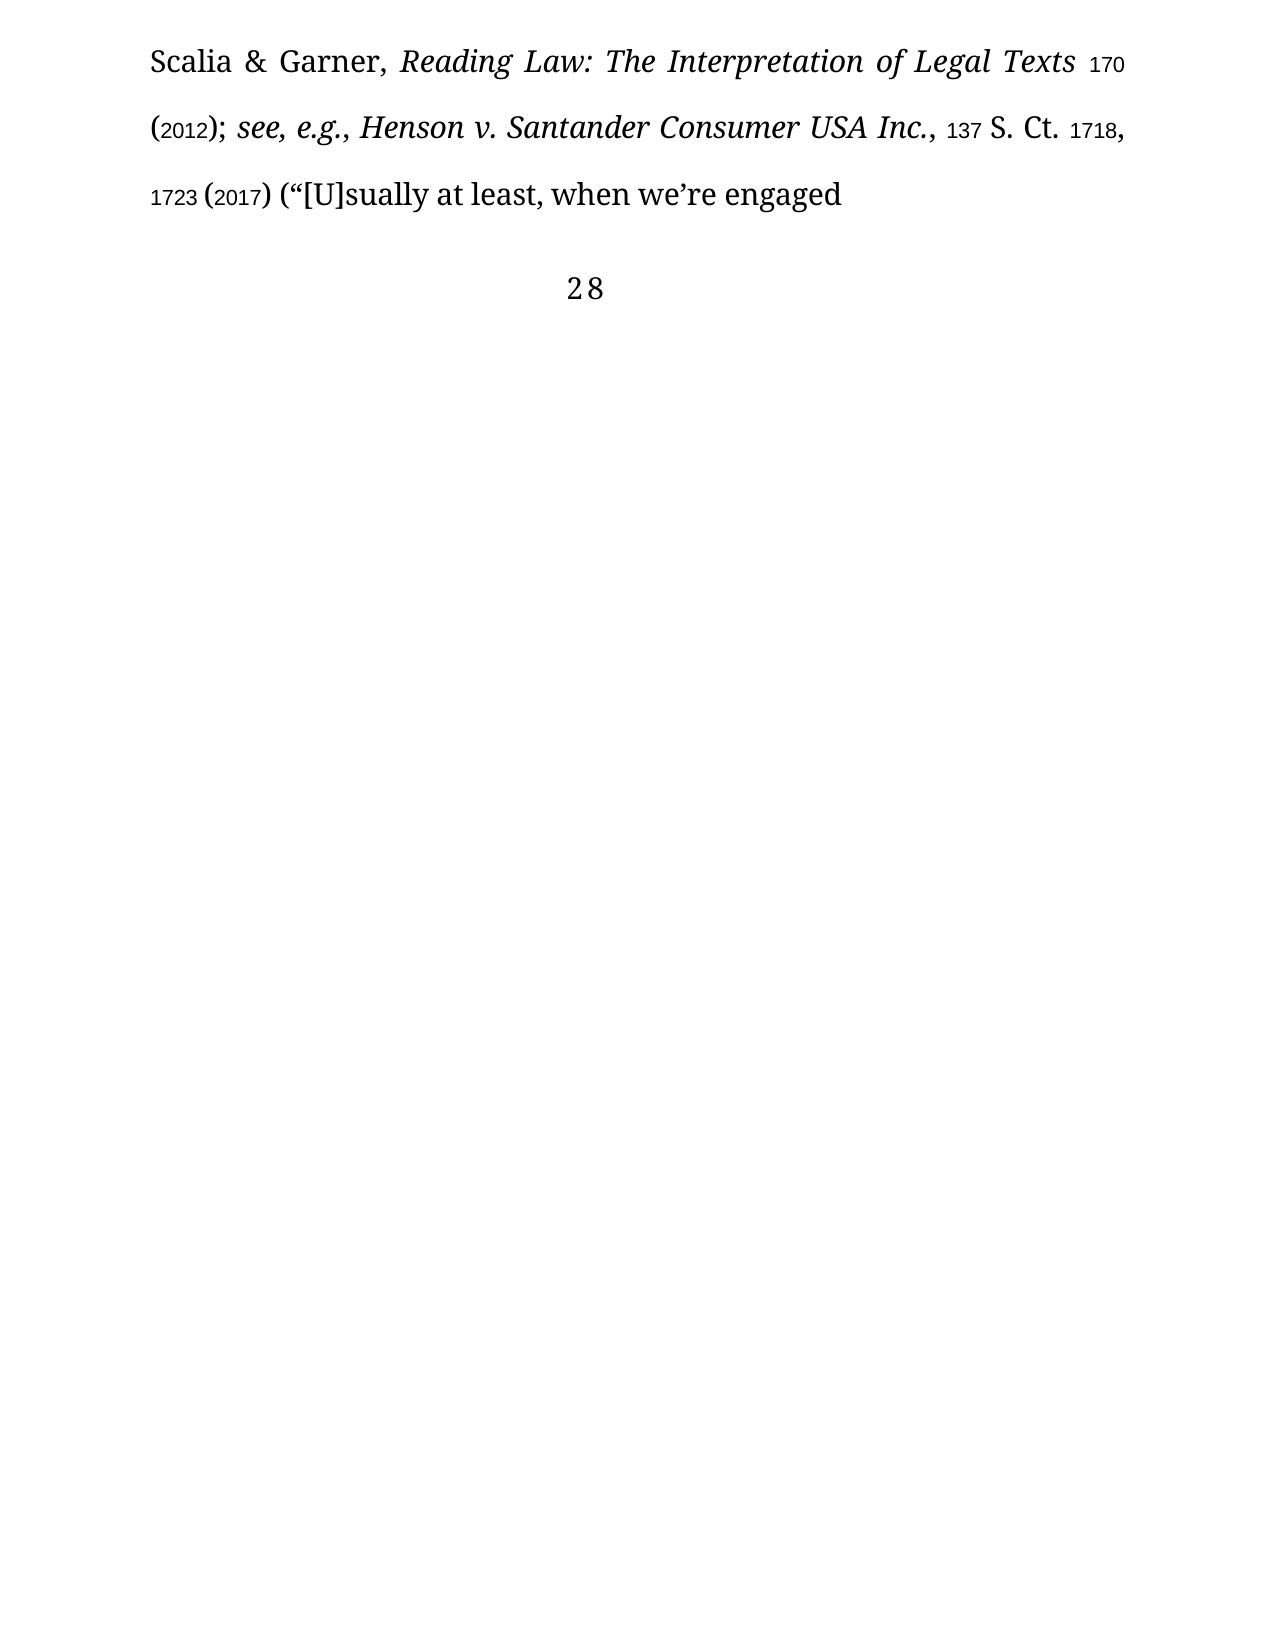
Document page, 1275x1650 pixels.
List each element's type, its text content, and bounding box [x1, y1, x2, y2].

text 28 [22, 273, 1147, 306]
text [150, 19, 1125, 219]
